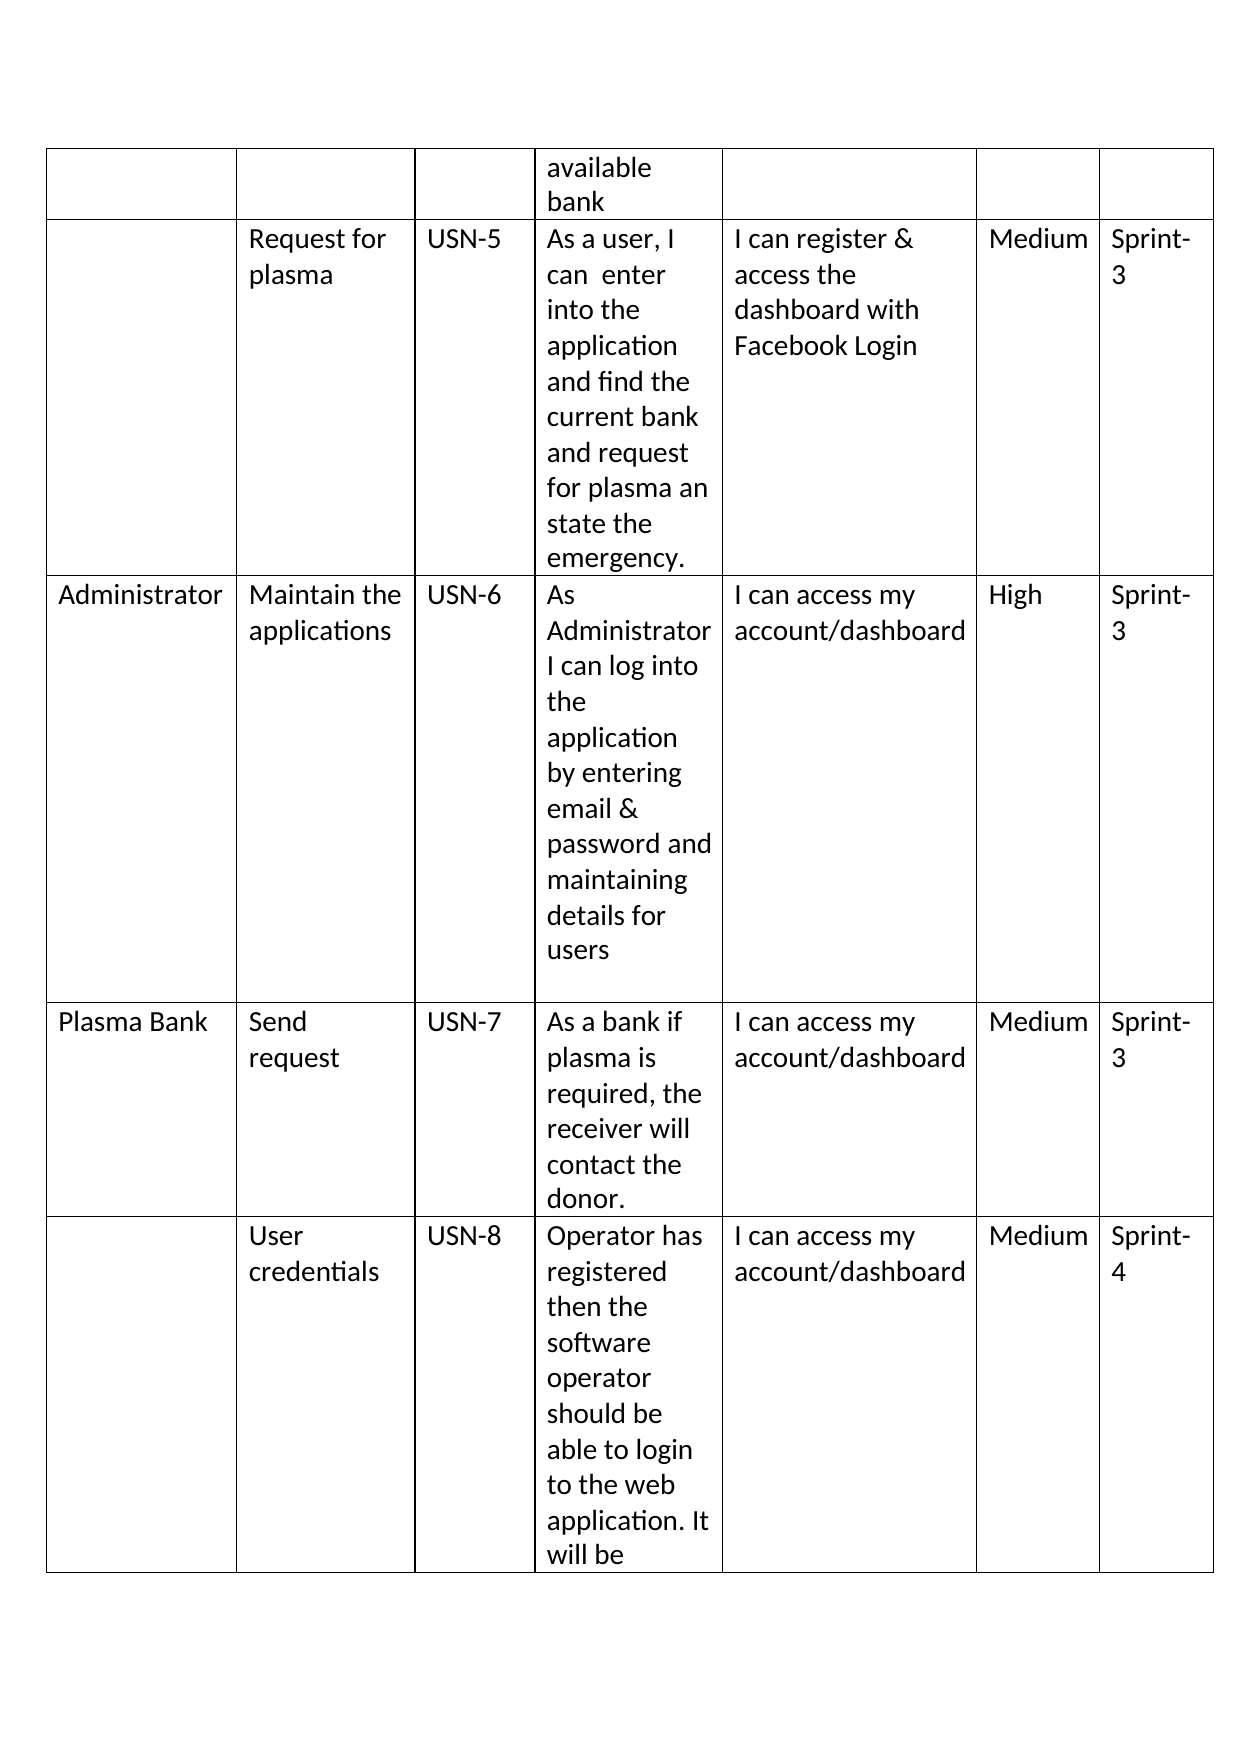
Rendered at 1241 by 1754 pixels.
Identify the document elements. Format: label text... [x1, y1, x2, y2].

table_header [1100, 149, 1213, 219]
table_cell [47, 220, 236, 575]
table_header [723, 149, 976, 219]
table_cell Maintain the applications [237, 576, 414, 1002]
table_cell As a bank if plasma is required, the receiver will contact the donor. [536, 1003, 722, 1216]
table_cell I can access my account/dashboard [723, 1217, 976, 1572]
table_header [416, 149, 534, 219]
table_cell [723, 220, 976, 575]
table_cell As Administrator I can log into the application by entering email & password and maintaining details for users [536, 576, 722, 1002]
table_cell USN-7 [416, 1003, 534, 1216]
table_cell Operator has registered then the software operator should be able to login to the web application. It will be [536, 1217, 722, 1572]
table_header [47, 149, 236, 219]
table_cell USN-5 [416, 220, 534, 575]
table_header [237, 149, 414, 219]
table_cell Send request [237, 1003, 414, 1216]
table_cell Medium [977, 1217, 1099, 1572]
table_cell Sprint- 3 [1100, 220, 1213, 575]
table_cell Request for plasma [237, 220, 414, 575]
table_cell USN-8 [416, 1217, 534, 1572]
table_cell I can access my account/dashboard [723, 576, 976, 1002]
table_cell As a user, I can enter into the application and find the current bank and request for plasma an state the emergency. [536, 220, 722, 575]
table_cell High [977, 576, 1099, 1002]
table_cell Administrator [47, 576, 236, 1002]
table_cell Medium [977, 1003, 1099, 1216]
table_cell Sprint- 3 [1100, 576, 1213, 1002]
table_cell USN-6 [416, 576, 534, 1002]
table_cell Plasma Bank [47, 1003, 236, 1216]
table_cell Sprint- 4 [1100, 1217, 1213, 1572]
table_header [977, 149, 1099, 219]
table_cell Sprint- 3 [1100, 1003, 1213, 1216]
table_cell User credentials [237, 1217, 414, 1572]
table_cell I can access my account/dashboard [723, 1003, 976, 1216]
table_cell [47, 1217, 236, 1572]
table_cell Medium [977, 220, 1099, 575]
table_header available bank [536, 149, 722, 219]
